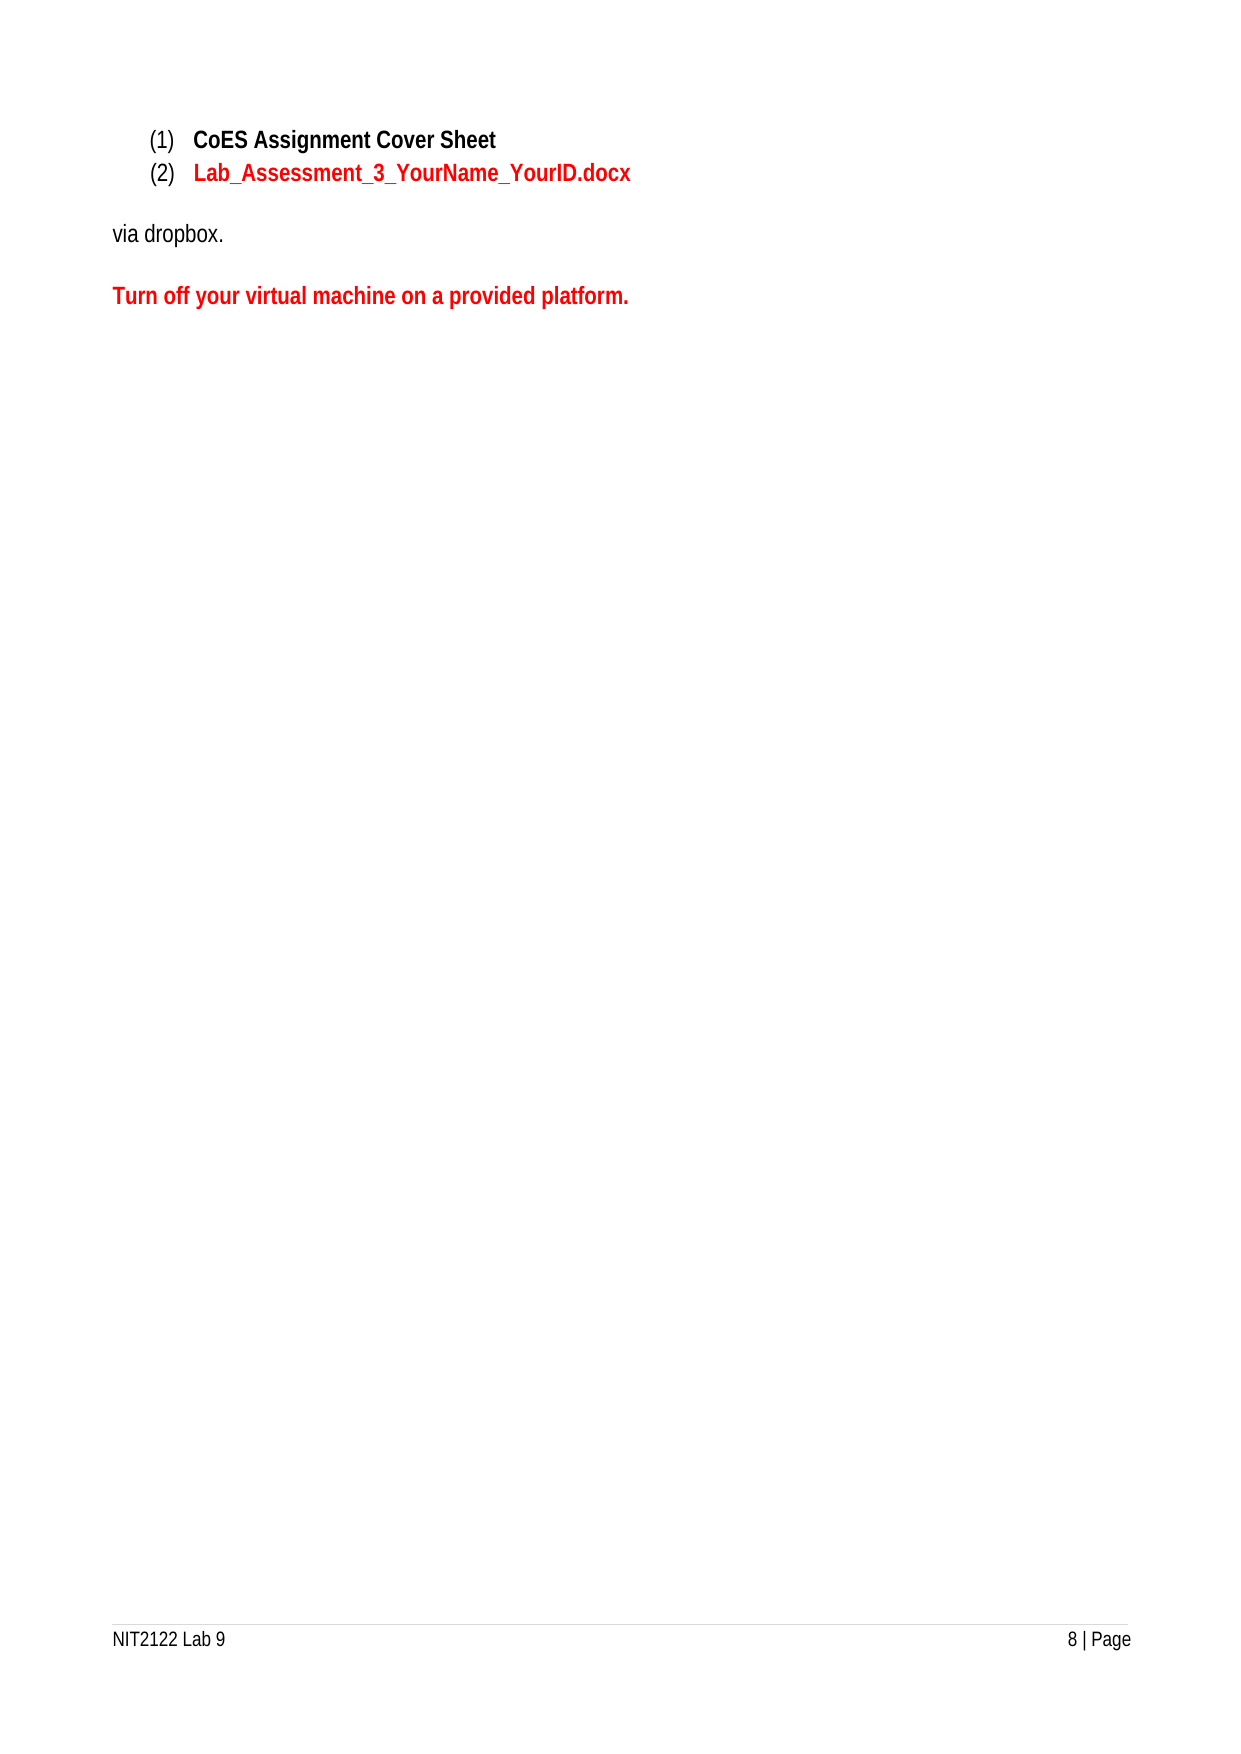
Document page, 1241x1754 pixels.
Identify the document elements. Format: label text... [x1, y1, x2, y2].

list Lab_Assessment_3_YourName_YourID.docx [150, 156, 1128, 188]
text via dropbox. [112, 217, 1128, 250]
text Turn off your virtual machine on a provided platform. [112, 279, 1128, 312]
list CoES Assignment Cover Sheet [149, 123, 1128, 156]
